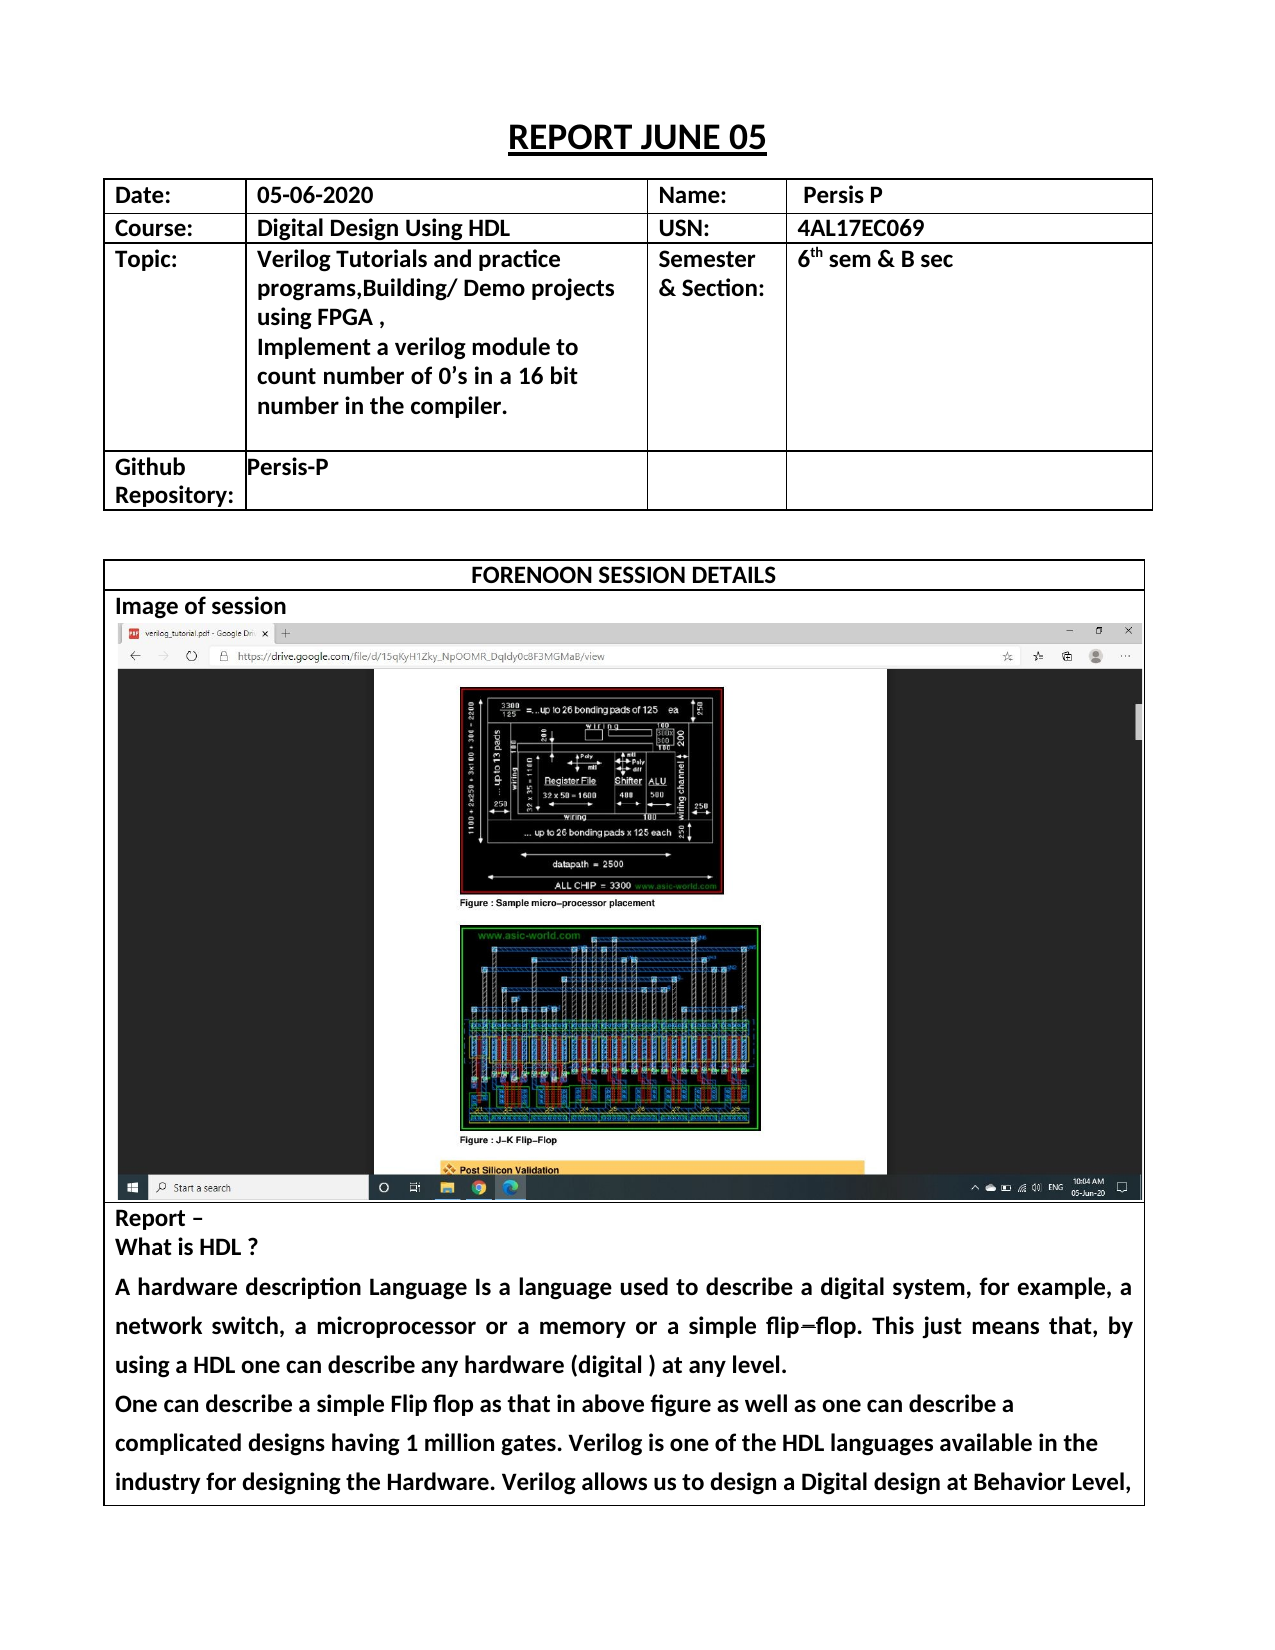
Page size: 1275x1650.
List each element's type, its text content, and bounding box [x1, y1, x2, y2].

table_header Name: [648, 180, 786, 212]
table_cell Semester & Section: [648, 244, 786, 450]
picture [117, 623, 1143, 1200]
table_cell Topic: [105, 244, 245, 450]
table_cell Image of session [105, 591, 1144, 1202]
table_cell [648, 452, 786, 509]
table_cell 6th sem & B sec [787, 244, 1152, 450]
table_cell Verilog Tutorials and practice programs,Building/ Demo projects using FPGA , Implement a verilog module to count number of 0’s in a 16 bit number in the compiler. [247, 244, 647, 450]
table_cell Github Repository: [105, 452, 245, 509]
table_header Date: [105, 180, 245, 212]
table_cell [787, 452, 1152, 509]
table_header 05-06-2020 [247, 180, 647, 212]
table_cell USN: [648, 214, 786, 242]
table_cell Persis-P [247, 452, 647, 509]
table_header FORENOON SESSION DETAILS [105, 561, 1144, 589]
table_header Persis P [787, 180, 1152, 212]
table_cell Course: [105, 214, 245, 242]
table_cell Digital Design Using HDL [247, 214, 647, 242]
title REPORT JUNE 05 [506, 113, 769, 158]
table_cell Report – What is HDL ? A hardware description Language Is a language used to describe a digital system, for example, a network switch, a microprocessor or a memory or a simple flip−flop. This just means that, by using a HDL one can describe any hardware (digital ) at any level. One can describe a simple Flip flop as that in above figure as well as one can describe a complicated designs having 1 million gates. Verilog is one of the HDL languages available in the industry for designing the Hardware. Verilog allows us to design a Digital design at Behavior Level, [105, 1203, 1144, 1505]
table_cell 4AL17EC069 [787, 214, 1152, 242]
